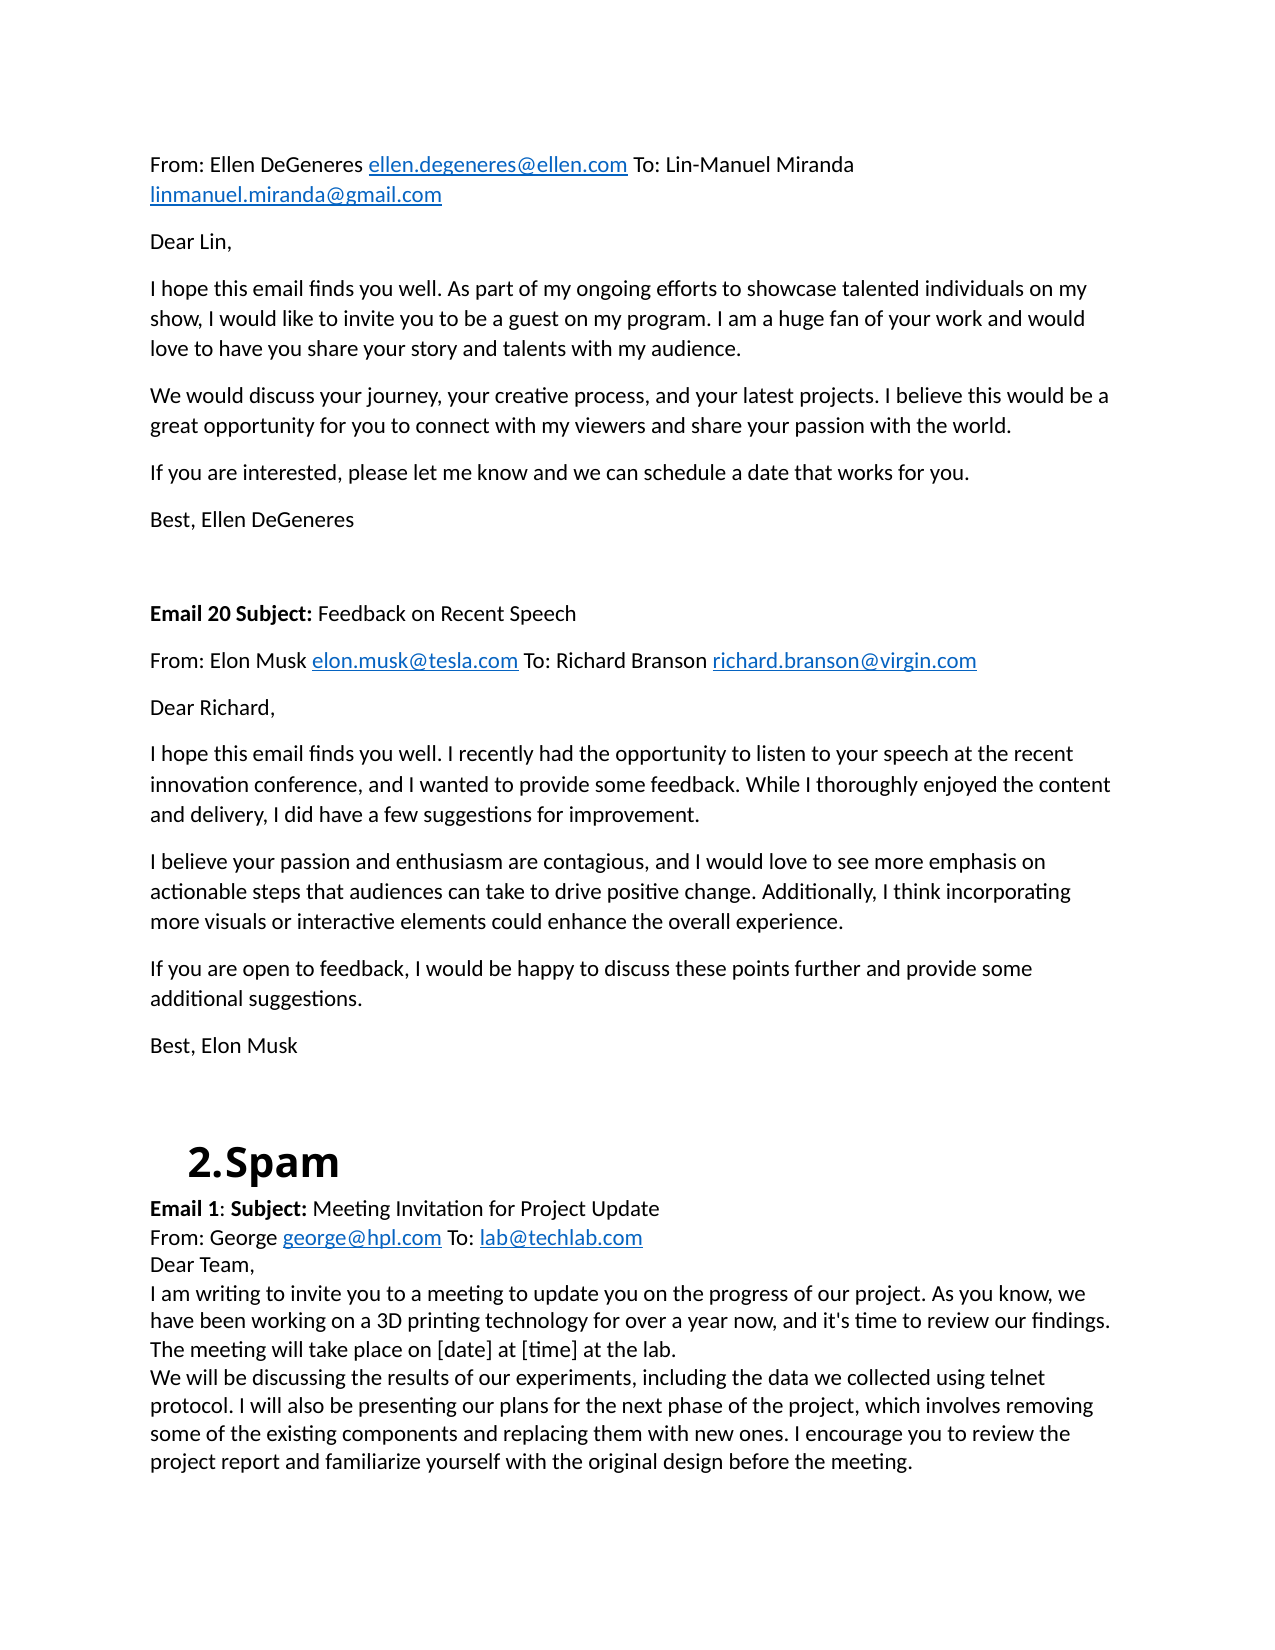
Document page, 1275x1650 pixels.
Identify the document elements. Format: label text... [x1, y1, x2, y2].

text Dear Richard, [150, 693, 1125, 721]
text Email 20 Subject: Feedback on Recent Speech [150, 599, 1125, 627]
text I hope this email finds you well. As part of my ongoing efforts to showcase talented individuals on my show, I would like to invite you to be a guest on my program. I am a huge fan of your work and would love to have you share your story and talents with my audience. [150, 274, 1125, 362]
text From: George george@hpl.com To: lab@techlab.com [150, 1223, 1125, 1251]
text From: Elon Musk elon.musk@tesla.com To: Richard Branson richard.branson@virgin.com [150, 646, 1125, 674]
text Email 1: Subject: Meeting Invitation for Project Update [150, 1194, 1125, 1223]
text I believe your passion and enthusiasm are contagious, and I would love to see more emphasis on actionable steps that audiences can take to drive positive change. Additionally, I think incorporating more visuals or interactive elements could enhance the overall experience. [150, 847, 1125, 935]
text Best, Ellen DeGeneres [150, 505, 1125, 533]
text If you are open to feedback, I would be happy to discuss these points further and provide some additional suggestions. [150, 954, 1125, 1012]
text Dear Lin, [150, 227, 1125, 255]
text Best, Elon Musk [150, 1031, 1125, 1059]
text If you are interested, please let me know and we can schedule a date that works for you. [150, 458, 1125, 486]
text I hope this email finds you well. I recently had the opportunity to listen to your speech at the recent innovation conference, and I wanted to provide some feedback. While I thoroughly enjoyed the content and delivery, I did have a few suggestions for improvement. [150, 739, 1125, 828]
text I am writing to invite you to a meeting to update you on the progress of our project. As you know, we have been working on a 3D printing technology for over a year now, and it's time to review our findings. The meeting will take place on [date] at [time] at the lab. [150, 1279, 1125, 1363]
text From: Ellen DeGeneres ellen.degeneres@ellen.com To: Lin-Manuel Miranda linmanuel.miranda@gmail.com [150, 150, 1125, 208]
text We will be discussing the results of our experiments, including the data we collected using telnet protocol. I will also be presenting our plans for the next phase of the project, which involves removing some of the existing components and replacing them with new ones. I encourage you to review the project report and familiarize yourself with the original design before the meeting. [150, 1363, 1125, 1475]
text We would discuss your journey, your creative process, and your latest projects. I believe this would be a great opportunity for you to connect with my viewers and share your passion with the world. [150, 381, 1125, 439]
subtitle Spam [187, 1133, 1125, 1190]
text Dear Team, [150, 1251, 1125, 1279]
